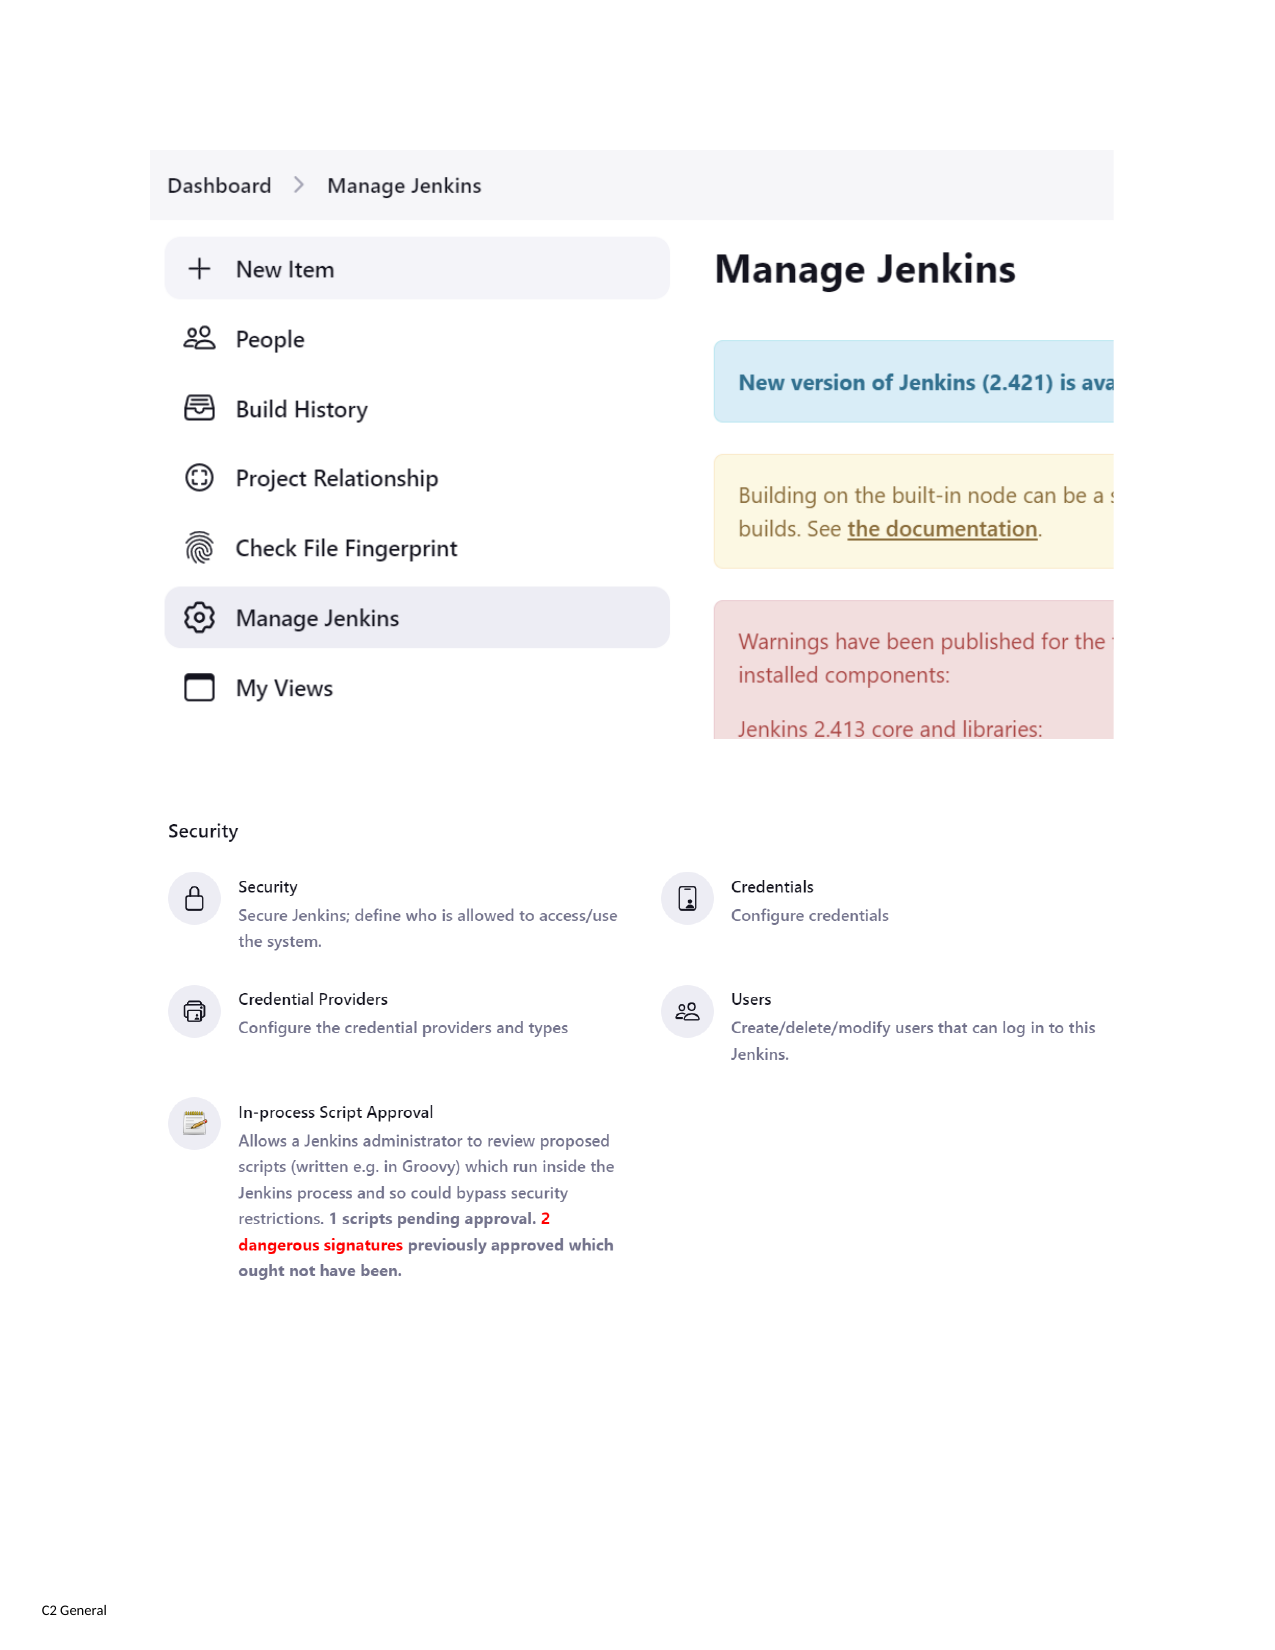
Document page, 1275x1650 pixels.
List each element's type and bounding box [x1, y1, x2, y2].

picture [150, 804, 1125, 1306]
picture [150, 150, 1114, 739]
